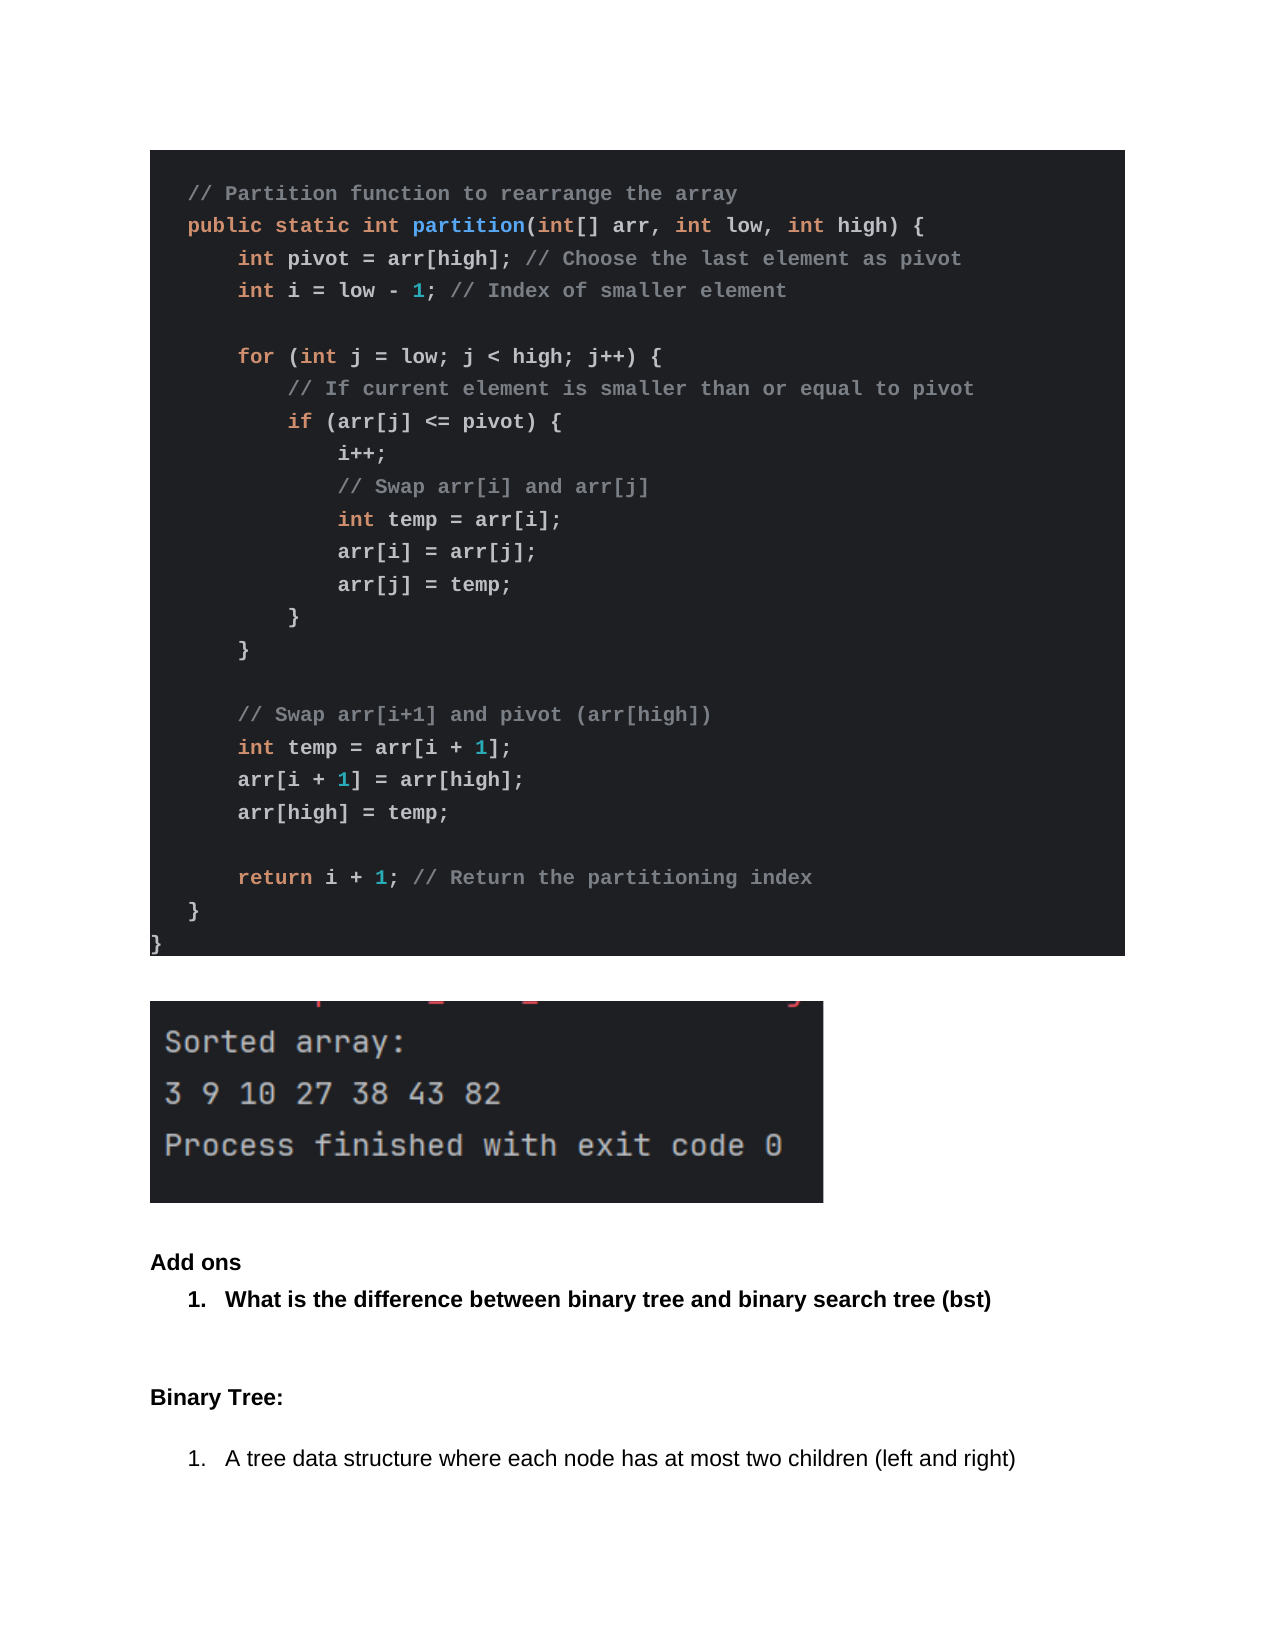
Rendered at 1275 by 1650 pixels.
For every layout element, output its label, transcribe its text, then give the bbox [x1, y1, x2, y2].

text public static int partition(int[] arr, int low, int high) { [150, 215, 1125, 239]
text for (int j = low; j < high; j++) { [150, 346, 1125, 369]
text int temp = arr[i]; [150, 509, 1125, 532]
text int i = low - 1; // Index of smaller element [150, 280, 1125, 304]
text arr[i] = arr[j]; [150, 541, 1125, 565]
text Binary Tree: [150, 1383, 1125, 1410]
text // Swap arr[i+1] and pivot (arr[high]) [150, 704, 1125, 728]
text return i + 1; // Return the partitioning index [150, 867, 1125, 891]
text } [150, 932, 1125, 956]
text // If current element is smaller than or equal to pivot [150, 378, 1125, 402]
text int temp = arr[i + 1]; [150, 737, 1125, 761]
picture [150, 1001, 824, 1203]
text i++; [150, 443, 1125, 467]
text // Partition function to rearrange the array [150, 183, 1125, 206]
text arr[high] = temp; [150, 802, 1125, 826]
text arr[i + 1] = arr[high]; [150, 769, 1125, 793]
text // Swap arr[i] and arr[j] [150, 476, 1125, 500]
text } [150, 606, 1125, 630]
list A tree data structure where each node has at most two children (left and right) [187, 1445, 1125, 1471]
text Add ons [150, 1249, 1125, 1276]
text if (arr[j] <= pivot) { [150, 411, 1125, 434]
list What is the difference between binary tree and binary search tree (bst) [187, 1286, 1125, 1312]
text } [150, 900, 1125, 923]
text arr[j] = temp; [150, 574, 1125, 597]
text int pivot = arr[high]; // Choose the last element as pivot [150, 248, 1125, 271]
text } [150, 639, 1125, 663]
